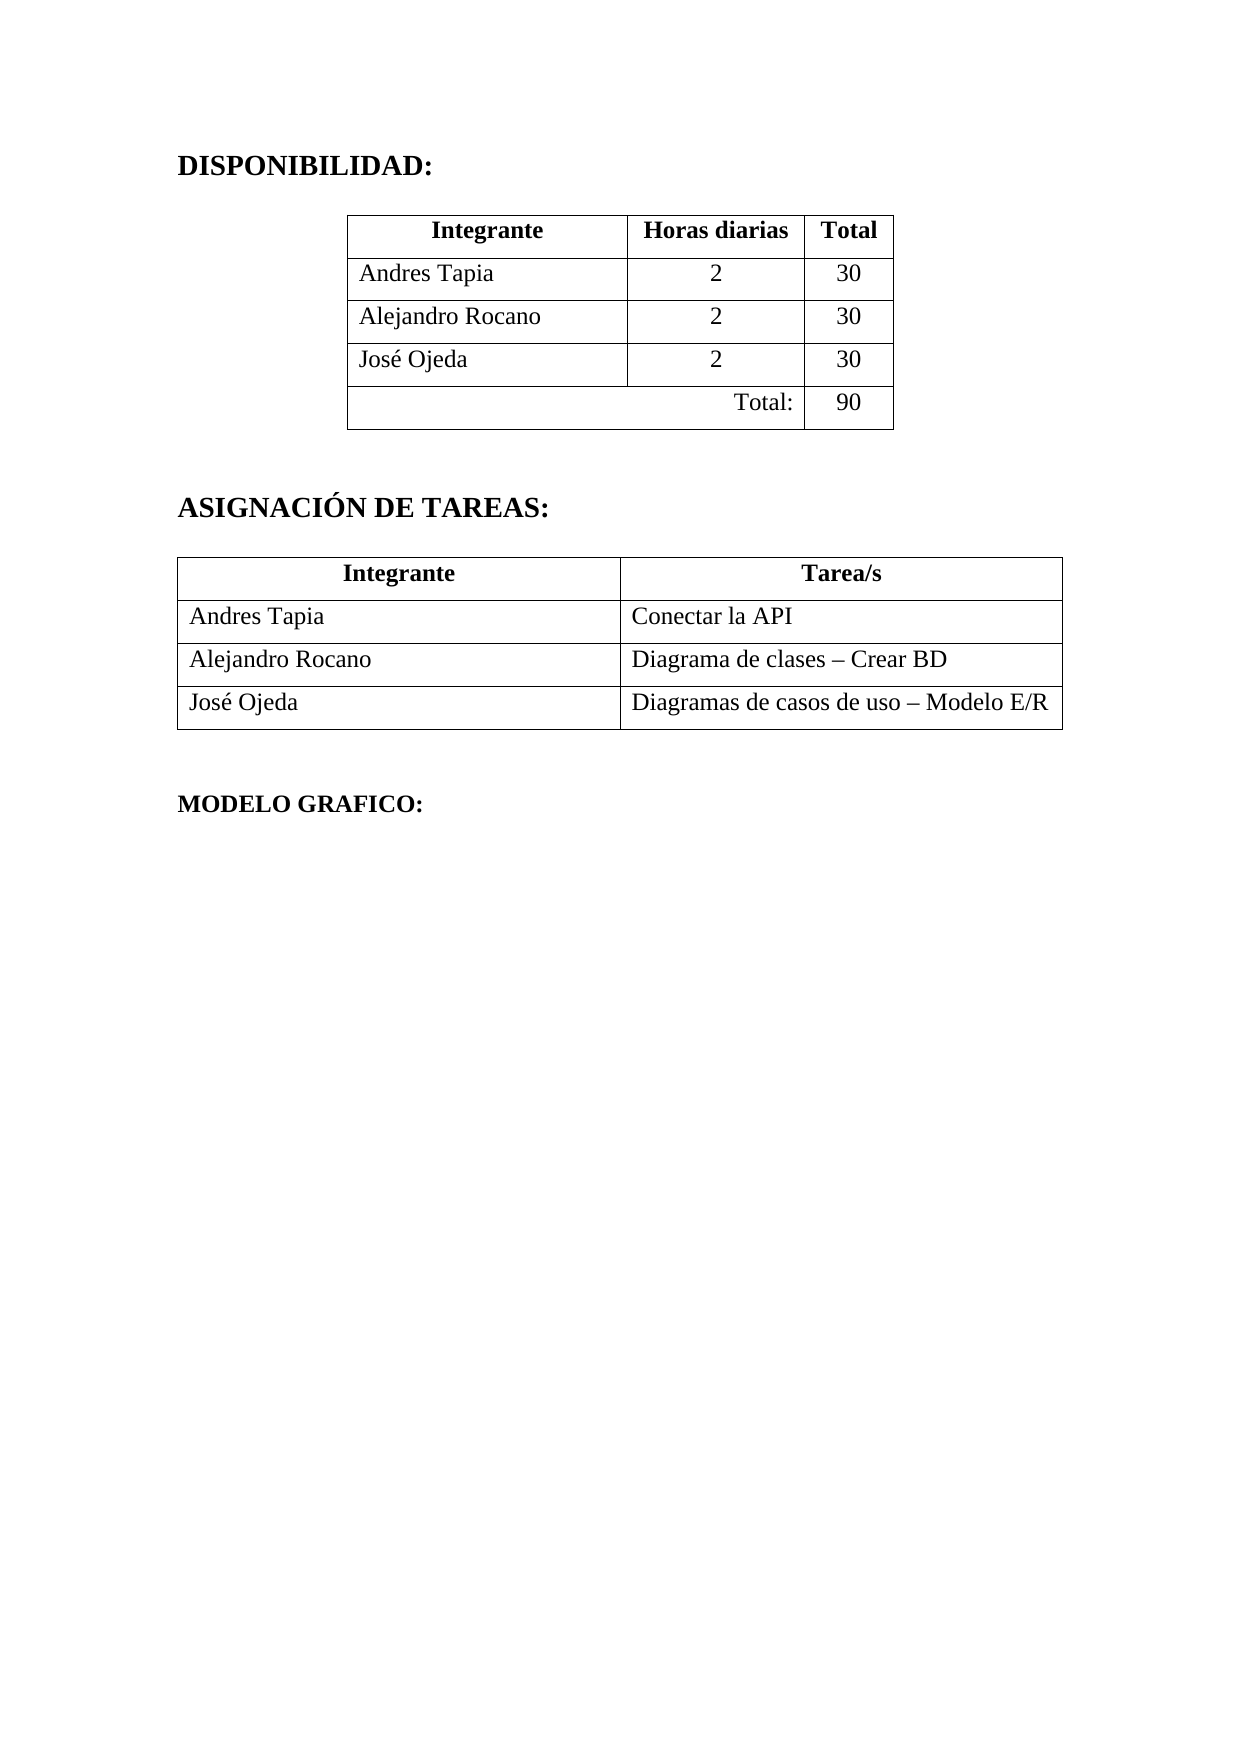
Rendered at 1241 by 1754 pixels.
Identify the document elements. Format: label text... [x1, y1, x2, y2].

table_cell Diagramas de casos de uso – Modelo E/R [621, 687, 1062, 729]
table_cell José Ojeda [348, 344, 627, 386]
table_cell 2 [628, 301, 804, 343]
table_header Total [805, 216, 893, 257]
table_cell Andres Tapia [348, 259, 627, 300]
table_cell Conectar la API [621, 601, 1062, 643]
table_cell 2 [628, 344, 804, 386]
table_header Integrante [178, 558, 620, 600]
table_cell 2 [628, 259, 804, 300]
table_header Horas diarias [628, 216, 804, 257]
table_header Tarea/s [621, 558, 1062, 600]
table_cell 30 [805, 344, 893, 386]
table_cell Alejandro Rocano [348, 301, 627, 343]
table_cell Alejandro Rocano [178, 644, 620, 686]
table_cell 90 [805, 387, 893, 429]
text ASIGNACIÓN DE TAREAS: [177, 490, 1063, 523]
table_cell 30 [805, 301, 893, 343]
table_cell Total: [348, 387, 804, 429]
text DISPONIBILIDAD: [177, 148, 1063, 181]
table_cell Diagrama de clases – Crear BD [621, 644, 1062, 686]
text MODELO GRAFICO: [177, 789, 1063, 818]
table_header Integrante [348, 216, 627, 257]
table_cell Andres Tapia [178, 601, 620, 643]
table_cell 30 [805, 259, 893, 300]
table_cell José Ojeda [178, 687, 620, 729]
